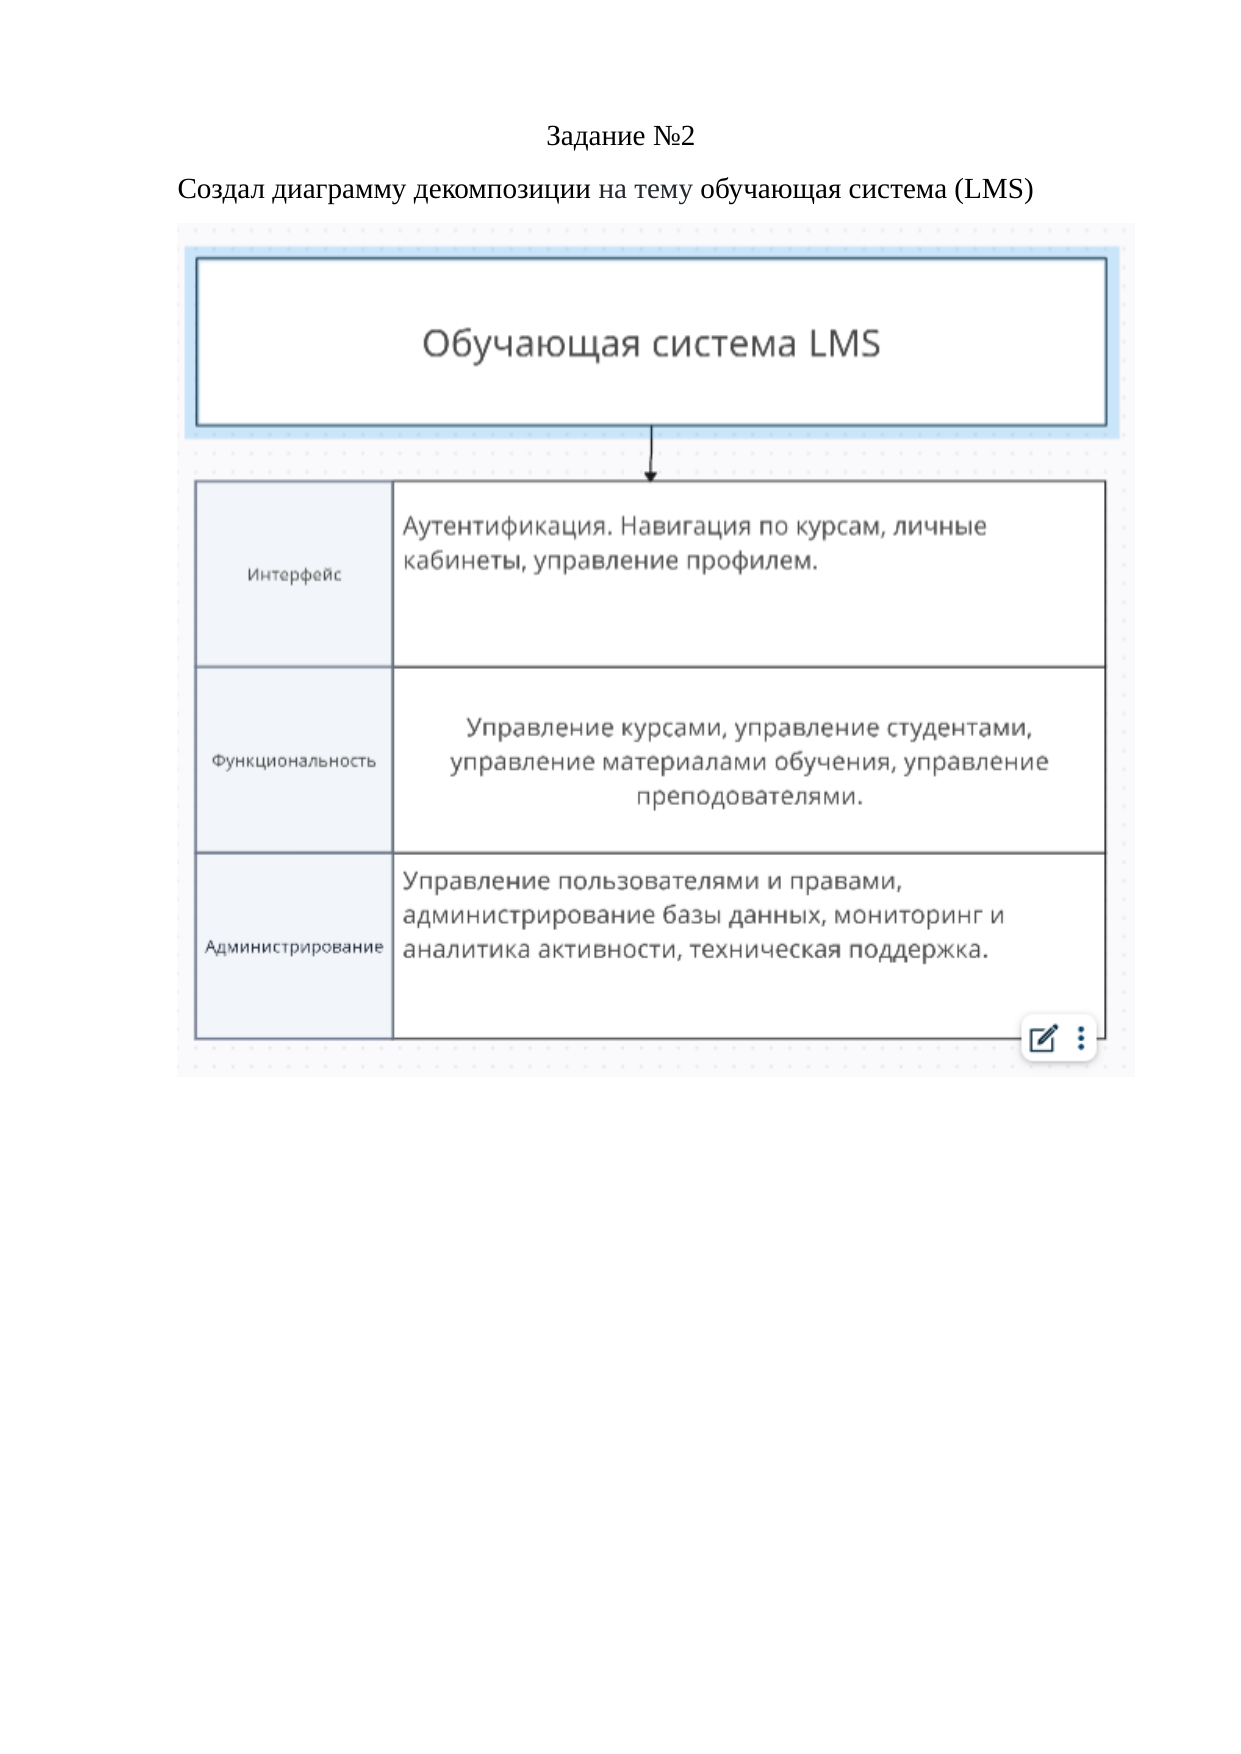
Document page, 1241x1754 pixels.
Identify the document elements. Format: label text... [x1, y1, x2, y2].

text Создал диаграмму декомпозиции на тему обучающая система (LMS) [177, 171, 1152, 204]
text Задание №2 [177, 118, 1152, 152]
picture [177, 223, 1135, 1077]
